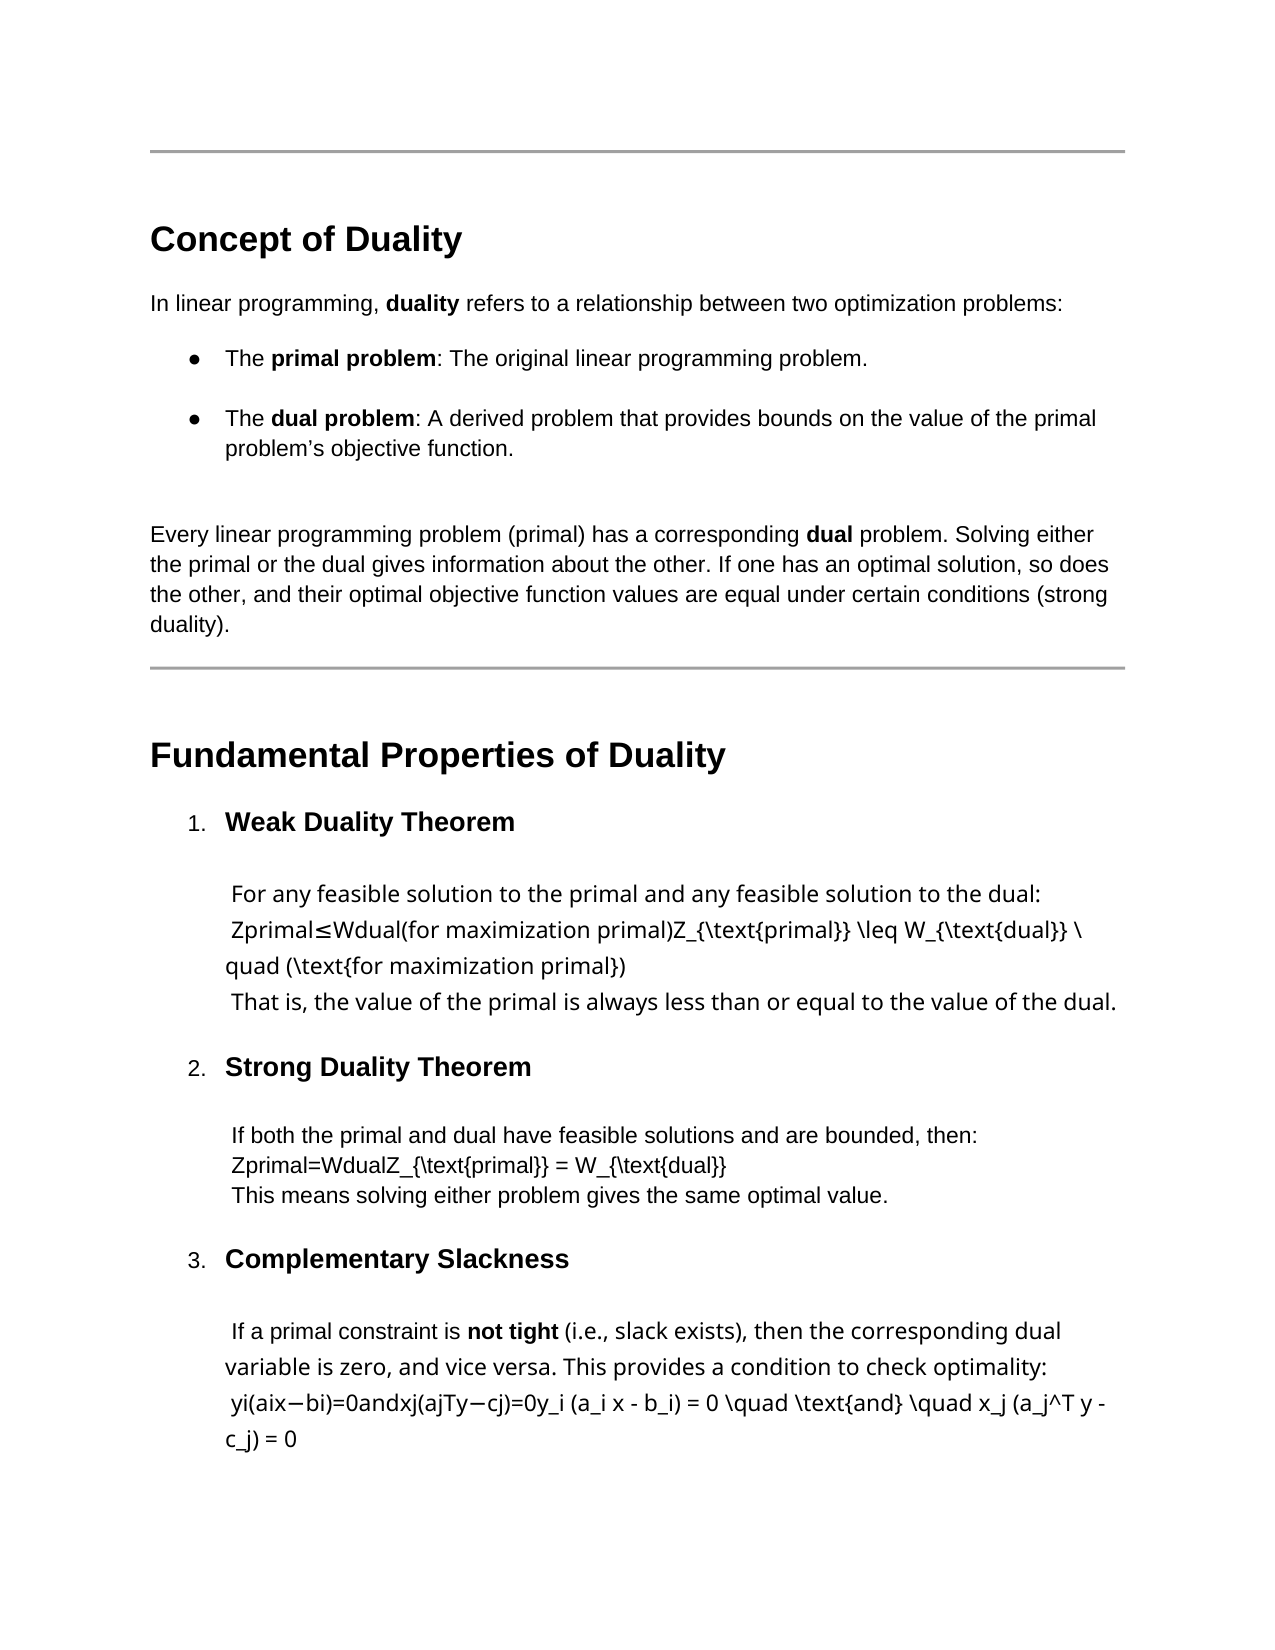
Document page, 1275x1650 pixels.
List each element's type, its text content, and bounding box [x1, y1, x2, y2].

subtitle Concept of Duality [150, 218, 1125, 258]
list The dual problem: A derived problem that provides bounds on the value of the primal problem’s objective function. [187, 405, 1125, 492]
text In linear programming, duality refers to a relationship between two optimization problems: [150, 289, 1125, 316]
text Every linear programming problem (primal) has a corresponding dual problem. Solving either the primal or the dual gives information about the other. If one has an optimal solution, so does the other, and their optimal objective function values are equal under certain conditions (strong duality). [150, 521, 1125, 638]
subtitle Fundamental Properties of Duality [150, 734, 1125, 775]
list The primal problem: The original linear programming problem. [187, 345, 1125, 401]
list Weak Duality Theorem For any feasible solution to the primal and any feasible solution to the dual: Zprimal≤Wdual(for maximization primal)Z_{\text{primal}} \leq W_{\text{dual}} \quad (\text{for maximization primal}) That is, the value of the primal is always less than or equal to the value of the dual. [187, 806, 1125, 1047]
list Complementary Slackness If a primal constraint is not tight (i.e., slack exists), then the corresponding dual variable is zero, and vice versa. This provides a condition to check optimality: yi(aix−bi)=0andxj(ajTy−cj)=0y_i (a_i x - b_i) = 0 \quad \text{and} \quad x_j (a_j^T y - c_j) = 0 [187, 1243, 1125, 1454]
list Strong Duality Theorem If both the primal and dual have feasible solutions and are bounded, then: Zprimal=WdualZ_{\text{primal}} = W_{\text{dual}} This means solving either problem gives the same optimal value. [187, 1051, 1125, 1239]
